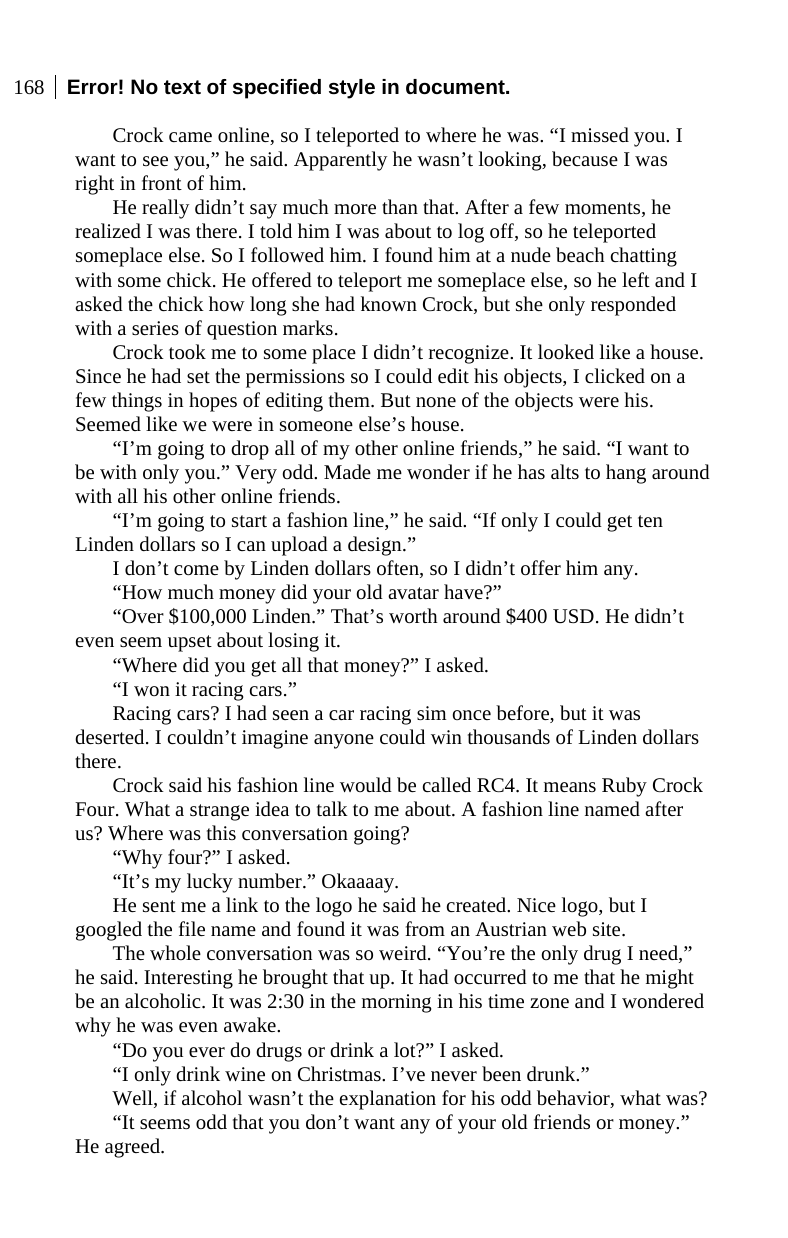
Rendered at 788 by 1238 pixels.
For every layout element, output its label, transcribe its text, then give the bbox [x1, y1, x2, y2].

text He sent me a link to the logo he said he created. Nice logo, but I googled the file name and found it was from an Austrian web site. [75, 893, 712, 941]
text “I only drink wine on Christmas. I’ve never been drunk.” [75, 1062, 712, 1086]
text “Over $100,000 Linden.” That’s worth around $400 USD. He didn’t even seem upset about losing it. [75, 604, 712, 652]
text Racing cars? I had seen a car racing sim once before, but it was deserted. I couldn’t imagine anyone could win thousands of Linden dollars there. [75, 701, 712, 773]
text “I’m going to start a fashion line,” he said. “If only I could get ten Linden dollars so I can upload a design.” [75, 508, 712, 556]
text “Do you ever do drugs or drink a lot?” I asked. [75, 1037, 712, 1062]
text “I won it racing cars.” [75, 677, 712, 701]
text “It’s my lucky number.” Okaaaay. [75, 869, 712, 893]
text Well, if alcohol wasn’t the explanation for his odd behavior, what was? [75, 1086, 712, 1110]
text Crock came online, so I teleported to where he was. “I missed you. I want to see you,” he said. Apparently he wasn’t looking, because I was right in front of him. [75, 123, 712, 195]
text Crock took me to some place I didn’t recognize. It looked like a house. Since he had set the permissions so I could edit his objects, I clicked on a few things in hopes of editing them. But none of the objects were his. Seemed like we were in someone else’s house. [75, 340, 712, 436]
text The whole conversation was so weird. “You’re the only drug I need,” he said. Interesting he brought that up. It had occurred to me that he might be an alcoholic. It was 2:30 in the morning in his time zone and I wondered why he was even awake. [75, 941, 712, 1037]
text He really didn’t say much more than that. After a few moments, he realized I was there. I told him I was about to log off, so he teleported someplace else. So I followed him. I found him at a nude beach chatting with some chick. He offered to teleport me someplace else, so he left and I asked the chick how long she had known Crock, but she only responded with a series of question marks. [75, 195, 712, 340]
text Crock said his fashion line would be called RC4. It means Ruby Crock Four. What a strange idea to talk to me about. A fashion line named after us? Where was this conversation going? [75, 773, 712, 845]
text “Where did you get all that money?” I asked. [75, 652, 712, 677]
text “Why four?” I asked. [75, 845, 712, 869]
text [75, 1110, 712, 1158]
text “How much money did your old avatar have?” [75, 580, 712, 604]
text I don’t come by Linden dollars often, so I didn’t offer him any. [75, 556, 712, 580]
text “I’m going to drop all of my other online friends,” he said. “I want to be with only you.” Very odd. Made me wonder if he has alts to hang around with all his other online friends. [75, 436, 712, 508]
